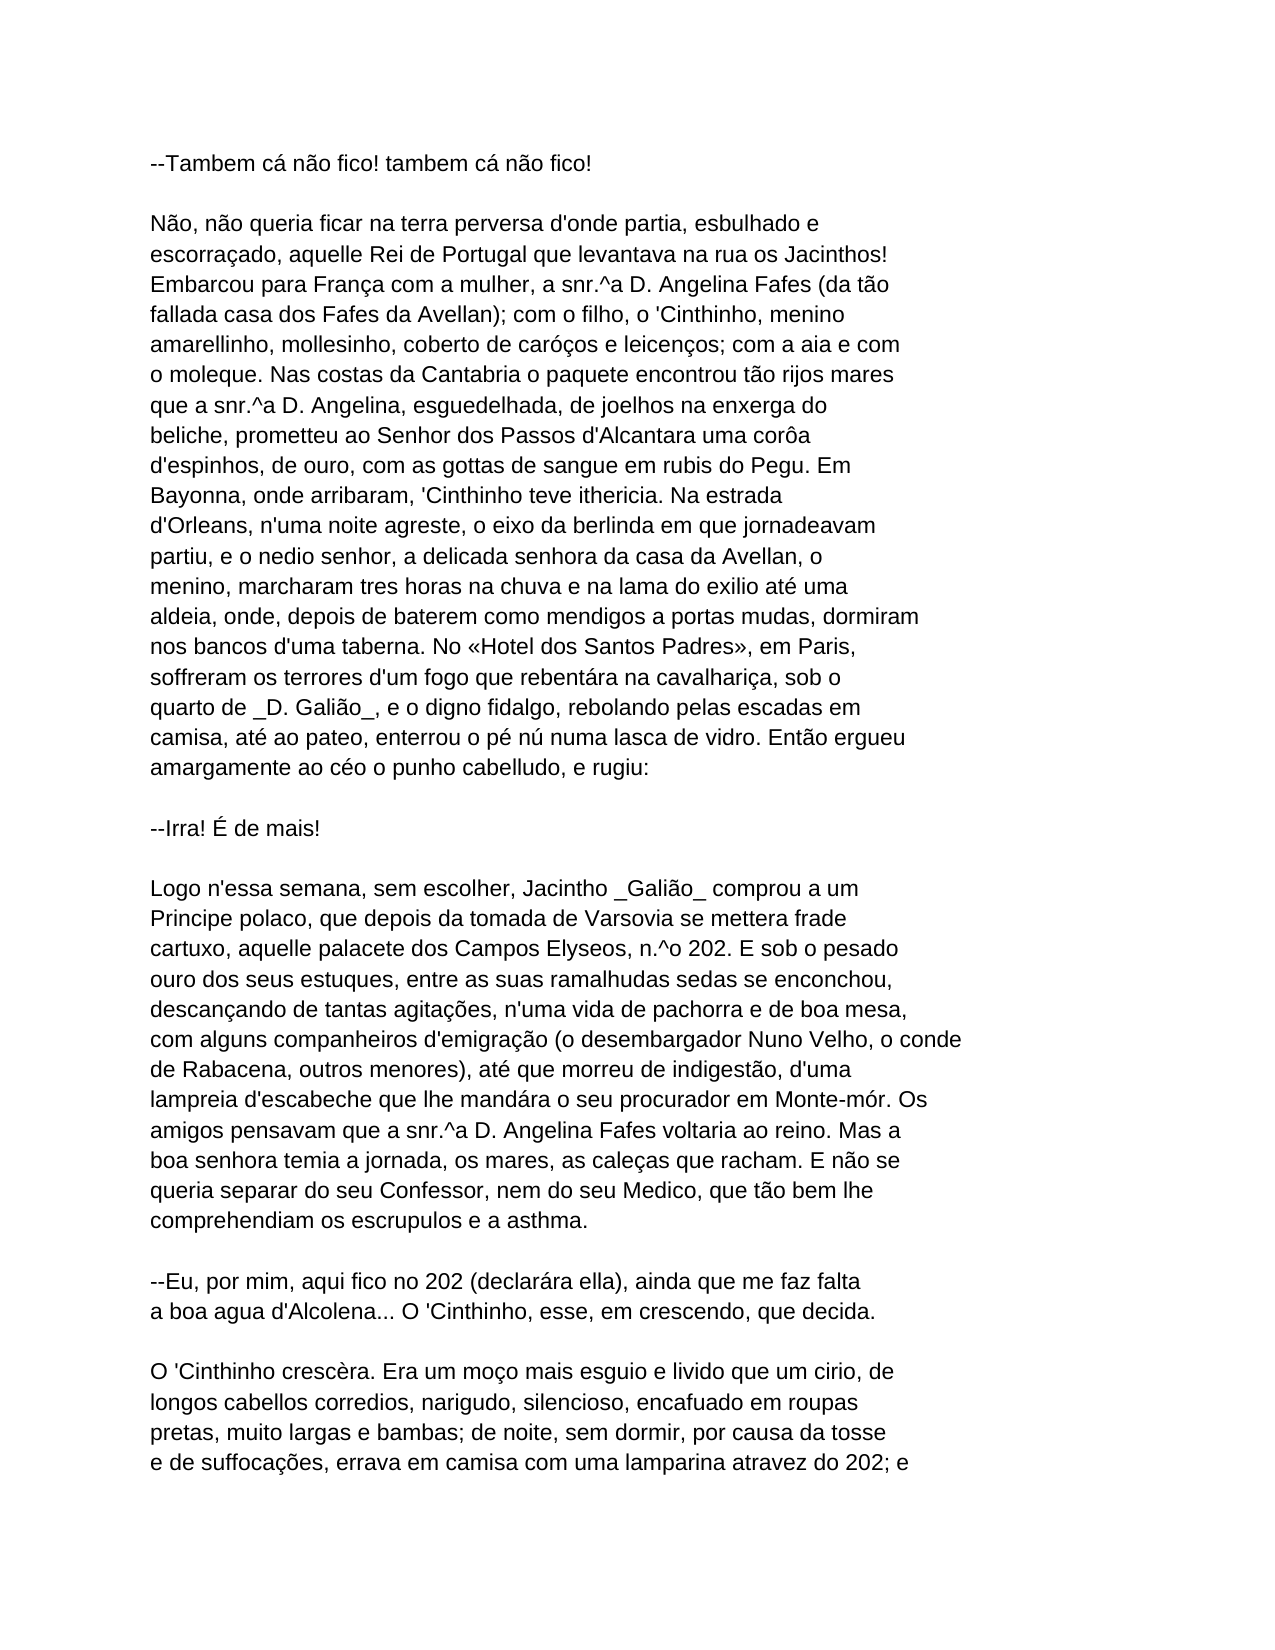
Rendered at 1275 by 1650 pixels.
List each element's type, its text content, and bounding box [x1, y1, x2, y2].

text d'Orleans, n'uma noite agreste, o eixo da berlinda em que jornadeavam [150, 512, 1125, 539]
text aldeia, onde, depois de baterem como mendigos a portas mudas, dormiram [150, 603, 1125, 629]
text cartuxo, aquelle palacete dos Campos Elyseos, n.^o 202. E sob o pesado [150, 935, 1125, 962]
text partiu, e o nedio senhor, a delicada senhora da casa da Avellan, o [150, 543, 1125, 569]
text com alguns companheiros d'emigração (o desembargador Nuno Velho, o conde [150, 1026, 1125, 1052]
text lampreia d'escabeche que lhe mandára o seu procurador em Monte-mór. Os [150, 1086, 1125, 1113]
text e de suffocações, errava em camisa com uma lamparina atravez do 202; e [150, 1449, 1125, 1475]
text amargamente ao céo o punho cabelludo, e rugiu: [150, 754, 1125, 781]
text comprehendiam os escrupulos e a asthma. [150, 1207, 1125, 1234]
text descançando de tantas agitações, n'uma vida de pachorra e de boa mesa, [150, 996, 1125, 1022]
text o moleque. Nas costas da Cantabria o paquete encontrou tão rijos mares [150, 361, 1125, 388]
text --Eu, por mim, aqui fico no 202 (declarára ella), ainda que me faz falta [150, 1268, 1125, 1294]
text menino, marcharam tres horas na chuva e na lama do exilio até uma [150, 573, 1125, 599]
text queria separar do seu Confessor, nem do seu Medico, que tão bem lhe [150, 1177, 1125, 1203]
text Logo n'essa semana, sem escolher, Jacintho _Galião_ comprou a um [150, 875, 1125, 901]
text pretas, muito largas e bambas; de noite, sem dormir, por causa da tosse [150, 1419, 1125, 1445]
text boa senhora temia a jornada, os mares, as caleças que racham. E não se [150, 1147, 1125, 1173]
text O 'Cinthinho crescèra. Era um moço mais esguio e livido que um cirio, de [150, 1358, 1125, 1385]
text fallada casa dos Fafes da Avellan); com o filho, o 'Cinthinho, menino [150, 301, 1125, 327]
text que a snr.^a D. Angelina, esguedelhada, de joelhos na enxerga do [150, 392, 1125, 418]
text Embarcou para França com a mulher, a snr.^a D. Angelina Fafes (da tão [150, 271, 1125, 297]
text d'espinhos, de ouro, com as gottas de sangue em rubis do Pegu. Em [150, 452, 1125, 478]
text a boa agua d'Alcolena... O 'Cinthinho, esse, em crescendo, que decida. [150, 1298, 1125, 1324]
text --Irra! É de mais! [150, 814, 1125, 841]
text Não, não queria ficar na terra perversa d'onde partia, esbulhado e [150, 210, 1125, 237]
text longos cabellos corredios, narigudo, silencioso, encafuado em roupas [150, 1388, 1125, 1415]
text --Tambem cá não fico! tambem cá não fico! [150, 150, 1125, 176]
text ouro dos seus estuques, entre as suas ramalhudas sedas se enconchou, [150, 966, 1125, 992]
text amigos pensavam que a snr.^a D. Angelina Fafes voltaria ao reino. Mas a [150, 1117, 1125, 1143]
text camisa, até ao pateo, enterrou o pé nú numa lasca de vidro. Então ergueu [150, 724, 1125, 750]
text amarellinho, mollesinho, coberto de caróços e leicenços; com a aia e com [150, 331, 1125, 358]
text quarto de _D. Galião_, e o digno fidalgo, rebolando pelas escadas em [150, 694, 1125, 720]
text Principe polaco, que depois da tomada de Varsovia se mettera frade [150, 905, 1125, 932]
text Bayonna, onde arribaram, 'Cinthinho teve ithericia. Na estrada [150, 482, 1125, 509]
text nos bancos d'uma taberna. No «Hotel dos Santos Padres», em Paris, [150, 633, 1125, 660]
text beliche, prometteu ao Senhor dos Passos d'Alcantara uma corôa [150, 422, 1125, 448]
text escorraçado, aquelle Rei de Portugal que levantava na rua os Jacinthos! [150, 241, 1125, 267]
text soffreram os terrores d'um fogo que rebentára na cavalhariça, sob o [150, 663, 1125, 690]
text de Rabacena, outros menores), até que morreu de indigestão, d'uma [150, 1056, 1125, 1083]
